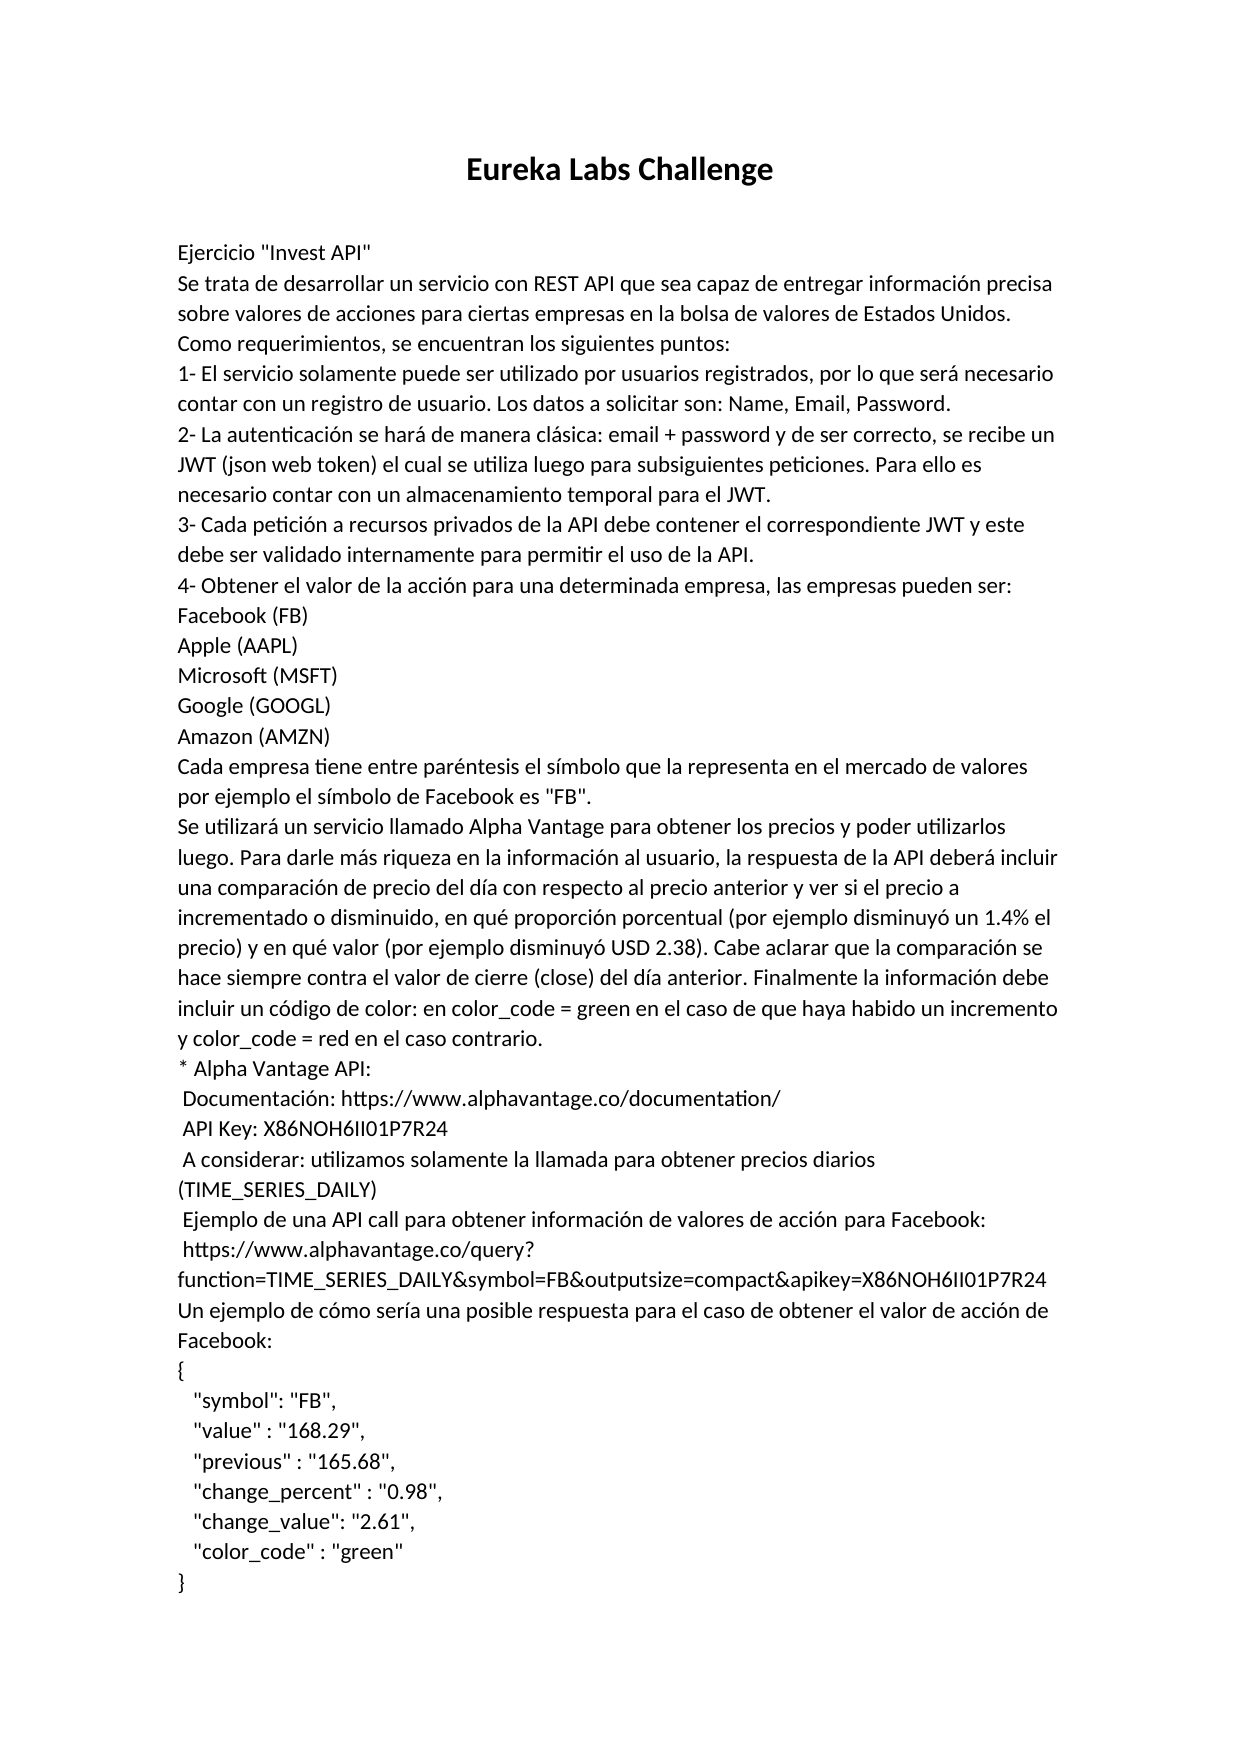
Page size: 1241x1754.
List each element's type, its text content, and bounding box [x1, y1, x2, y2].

text API Key: X86NOH6II01P7R24 [177, 1114, 1063, 1142]
text 4- Obtener el valor de la acción para una determinada empresa, las empresas pueden ser: [177, 571, 1063, 599]
text Documentación: https://www.alphavantage.co/documentation/ [177, 1084, 1063, 1112]
text } [177, 1568, 1063, 1596]
text Como requerimientos, se encuentran los siguientes puntos: [177, 329, 1063, 357]
text Ejercicio "Invest API" [177, 238, 1063, 266]
text 3- Cada petición a recursos privados de la API debe contener el correspondiente JWT y este debe ser validado internamente para permitir el uso de la API. [177, 510, 1063, 568]
text * Alpha Vantage API: [177, 1054, 1063, 1082]
text Amazon (AMZN) [177, 722, 1063, 750]
text "color_code" : "green" [177, 1537, 1063, 1565]
text Cada empresa tiene entre paréntesis el símbolo que la representa en el mercado de valores por ejemplo el símbolo de Facebook es "FB". [177, 752, 1063, 810]
text Eureka Labs Challenge [177, 148, 1063, 188]
text Google (GOOGL) [177, 692, 1063, 719]
text { [177, 1356, 1063, 1384]
text 1- El servicio solamente puede ser utilizado por usuarios registrados, por lo que será necesario contar con un registro de usuario. Los datos a solicitar son: Name, Email, Password. [177, 359, 1063, 417]
text "value" : "168.29", [177, 1417, 1063, 1444]
text Microsoft (MSFT) [177, 661, 1063, 689]
text Facebook (FB) [177, 601, 1063, 629]
text Se trata de desarrollar un servicio con REST API que sea capaz de entregar información precisa sobre valores de acciones para ciertas empresas en la bolsa de valores de Estados Unidos. [177, 269, 1063, 327]
text A considerar: utilizamos solamente la llamada para obtener precios diarios (TIME_SERIES_DAILY) [177, 1145, 1063, 1203]
text "symbol": "FB", [177, 1386, 1063, 1414]
text Apple (AAPL) [177, 631, 1063, 659]
text "change_value": "2.61", [177, 1507, 1063, 1535]
text 2- La autenticación se hará de manera clásica: email + password y de ser correcto, se recibe un JWT (json web token) el cual se utiliza luego para subsiguientes peticiones. Para ello es necesario contar con un almacenamiento temporal para el JWT. [177, 420, 1063, 508]
text Un ejemplo de cómo sería una posible respuesta para el caso de obtener el valor de acción de Facebook: [177, 1296, 1063, 1354]
text Se utilizará un servicio llamado Alpha Vantage para obtener los precios y poder utilizarlos luego. Para darle más riqueza en la información al usuario, la respuesta de la API deberá incluir una comparación de precio del día con respecto al precio anterior y ver si el precio a incrementado o disminuido, en qué proporción porcentual (por ejemplo disminuyó un 1.4% el precio) y en qué valor (por ejemplo disminuyó USD 2.38). Cabe aclarar que la comparación se hace siempre contra el valor de cierre (close) del día anterior. Finalmente la información debe incluir un código de color: en color_code = green en el caso de que haya habido un incremento y color_code = red en el caso contrario. [177, 812, 1063, 1052]
text Ejemplo de una API call para obtener información de valores de acción para Facebook: [177, 1205, 1063, 1233]
text https://www.alphavantage.co/query?function=TIME_SERIES_DAILY&symbol=FB&outputsize=compact&apikey=X86NOH6II01P7R24 [177, 1235, 1063, 1293]
text "change_percent" : "0.98", [177, 1477, 1063, 1505]
text "previous" : "165.68", [177, 1447, 1063, 1475]
